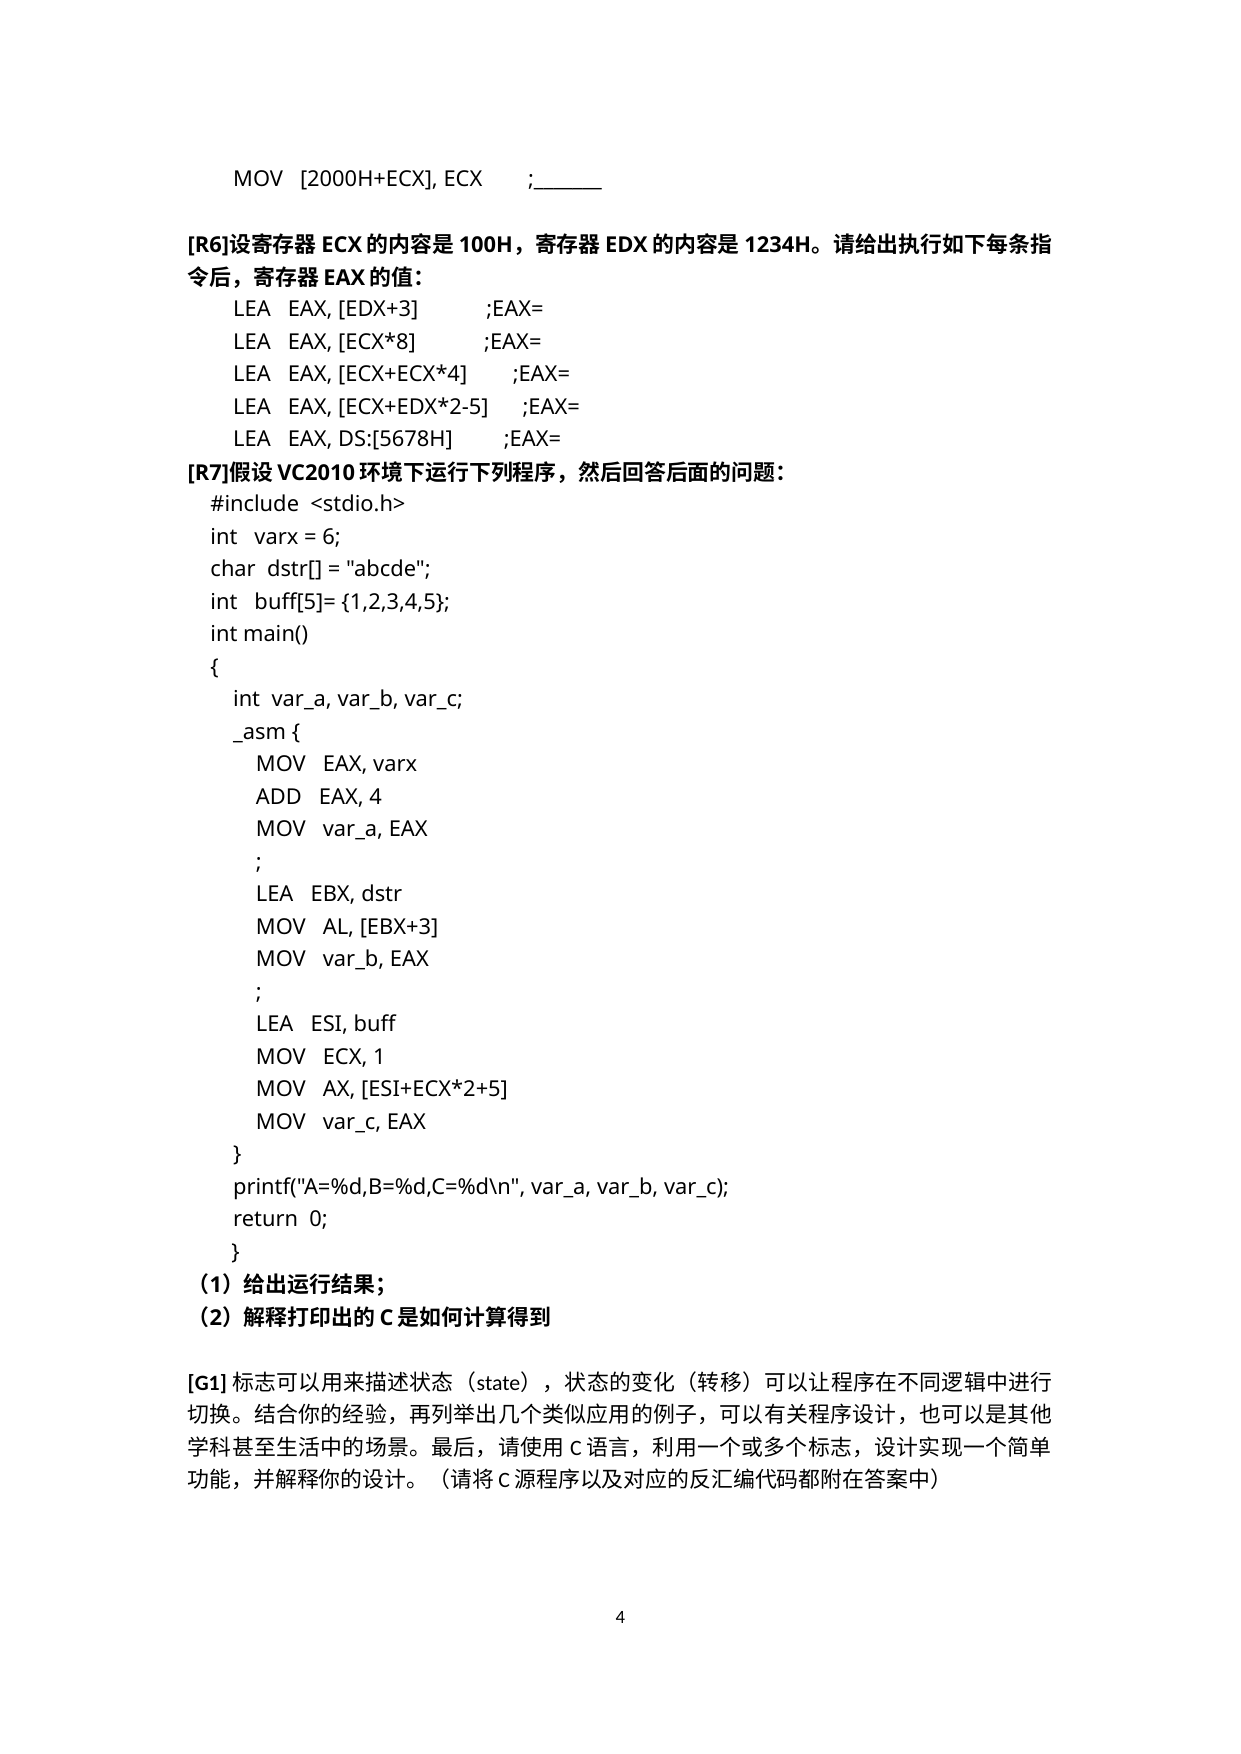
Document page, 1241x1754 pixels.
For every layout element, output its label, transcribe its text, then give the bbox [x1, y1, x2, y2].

text LEA EAX, [ECX*8] ;EAX= [187, 324, 1053, 357]
text int var_a, var_b, var_c; [187, 682, 1053, 714]
text LEA EAX, DS:[5678H] ;EAX= [187, 422, 1053, 454]
text MOV AX, [ESI+ECX*2+5] [187, 1072, 1053, 1104]
text MOV var_a, EAX [187, 812, 1053, 844]
text #include <stdio.h> [187, 487, 1053, 519]
text LEA EAX, [ECX+EDX*2-5] ;EAX= [187, 389, 1053, 422]
text return 0; [187, 1202, 1053, 1234]
text printf("A=%d,B=%d,C=%d\n", var_a, var_b, var_c); [187, 1169, 1053, 1202]
text [R7]假设VC2010环境下运行下列程序，然后回答后面的问题： [187, 454, 1053, 487]
text LEA EAX, [EDX+3] ;EAX= [187, 292, 1053, 324]
text ; [187, 844, 1053, 877]
text LEA EBX, dstr [187, 877, 1053, 909]
text LEA EAX, [ECX+ECX*4] ;EAX= [187, 357, 1053, 389]
text _asm { [187, 714, 1053, 747]
text } [187, 1137, 1053, 1169]
text char dstr[] = "abcde"; [187, 552, 1053, 584]
text int varx = 6; [187, 519, 1053, 552]
text MOV var_b, EAX [187, 942, 1053, 974]
text LEA ESI, buff [187, 1007, 1053, 1039]
text （2）解释打印出的C是如何计算得到 [187, 1299, 1053, 1332]
text MOV AL, [EBX+3] [187, 909, 1053, 942]
text int main() [187, 617, 1053, 649]
text （1）给出运行结果； [187, 1267, 1053, 1299]
text MOV var_c, EAX [187, 1104, 1053, 1137]
text ; [187, 974, 1053, 1007]
text [G1] 标志可以用来描述状态（state），状态的变化（转移）可以让程序在不同逻辑中进行切换。结合你的经验，再列举出几个类似应用的例子，可以有关程序设计，也可以是其他学科甚至生活中的场景。最后，请使用C语言，利用一个或多个标志，设计实现一个简单功能，并解释你的设计。（请将C源程序以及对应的反汇编代码都附在答案中） [187, 1364, 1053, 1494]
text int buff[5]= {1,2,3,4,5}; [187, 584, 1053, 617]
text MOV ECX, 1 [187, 1039, 1053, 1072]
text MOV EAX, varx [187, 747, 1053, 779]
text ADD EAX, 4 [187, 779, 1053, 812]
text { [187, 649, 1053, 682]
text MOV [2000H+ECX], ECX ;_______ [187, 162, 1053, 194]
text [R6]设寄存器ECX的内容是100H，寄存器EDX的内容是1234H。请给出执行如下每条指令后，寄存器EAX的值： [187, 227, 1053, 292]
text } [187, 1234, 1053, 1267]
